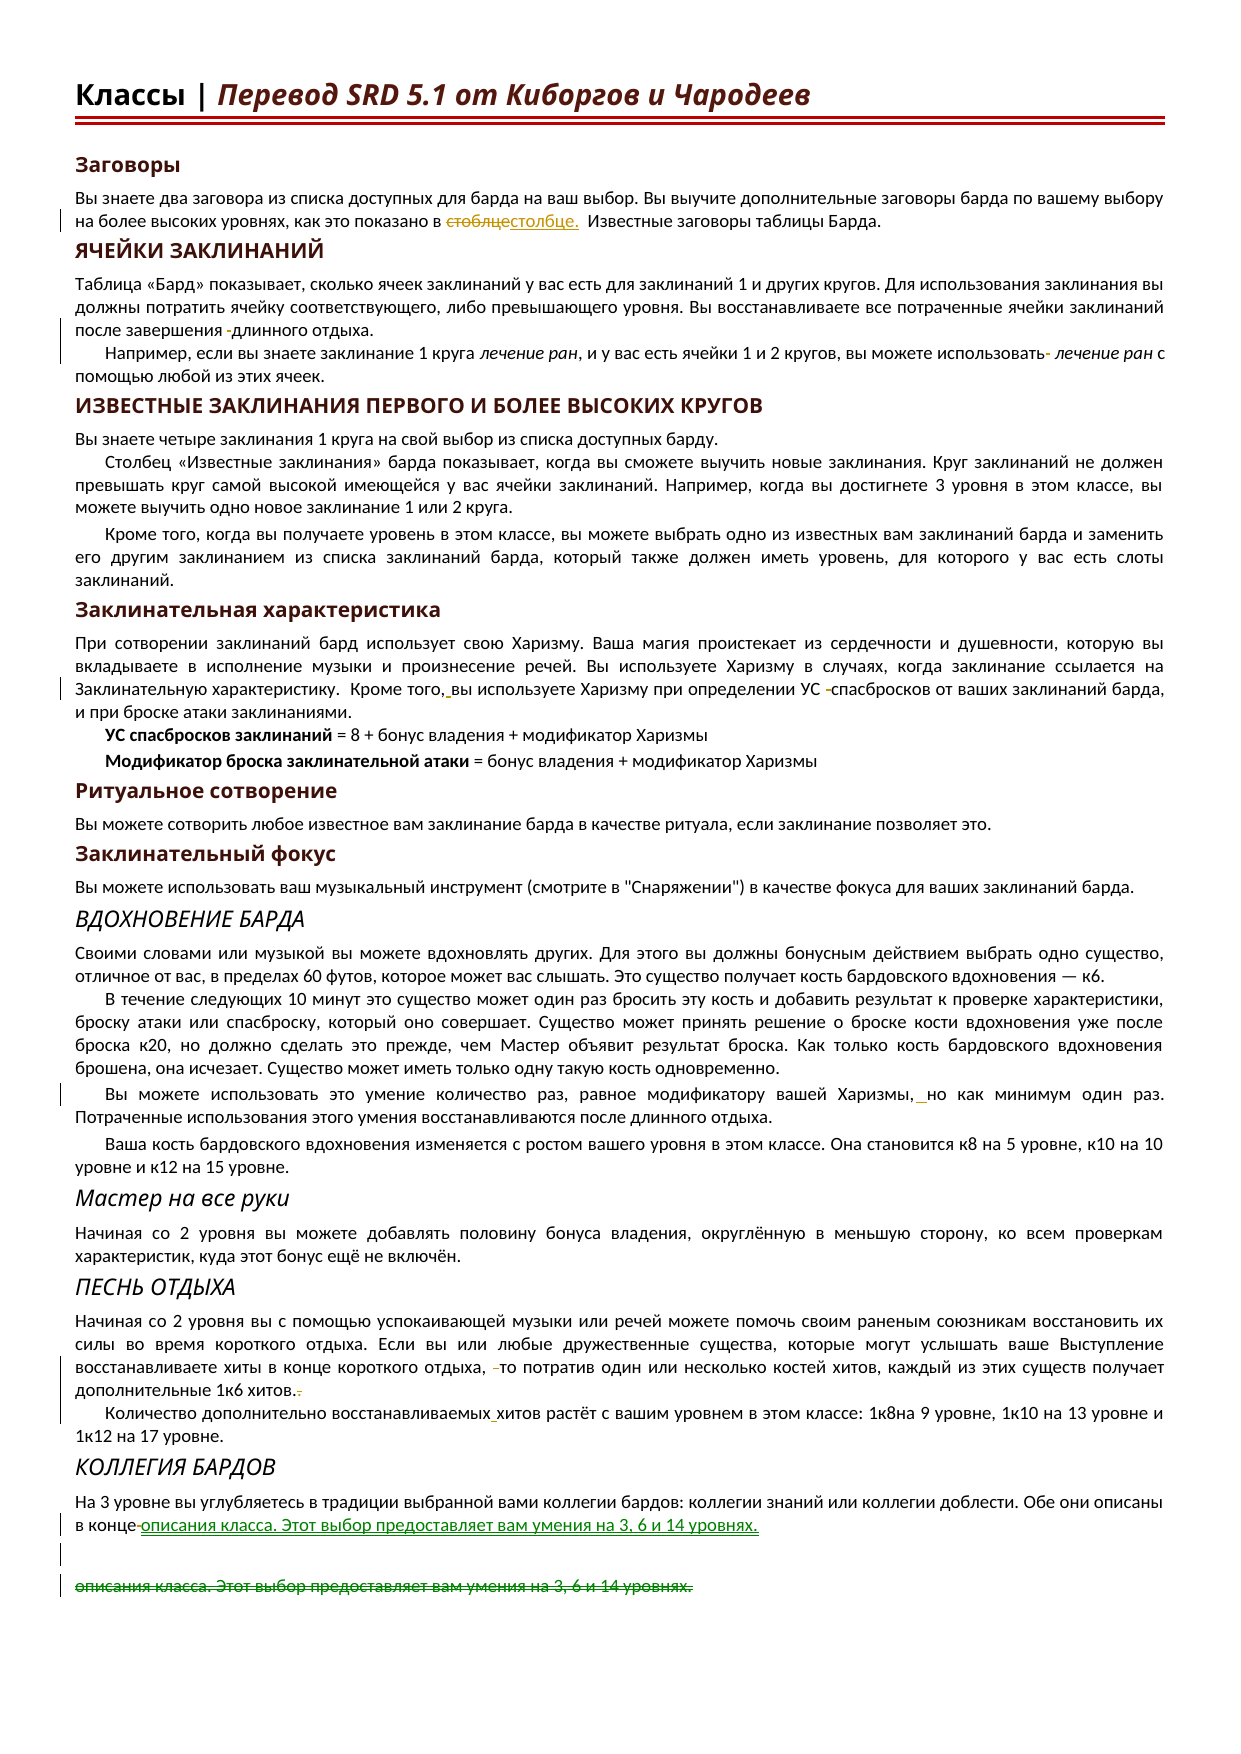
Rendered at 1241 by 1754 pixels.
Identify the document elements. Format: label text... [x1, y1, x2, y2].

text Модификатор броска заклинательной атаки = бонус владения + модификатор Харизмы [75, 749, 1165, 772]
text Своими словами или музыкой вы можете вдохновлять других. Для этого вы должны бонусным действием выбрать одно существо, отличное от вас, в пределах 60 футов, которое может вас слышать. Это существо получает кость бардовского вдохновения — к6. [75, 941, 1165, 987]
subtitle Заговоры [75, 150, 1165, 179]
subtitle КОЛЛЕГИЯ БАРДОВ [75, 1451, 1165, 1483]
text Вы можете сотворить любое известное вам заклинание барда в качестве ритуала, если заклинание позволяет это. [75, 812, 1165, 835]
text Ваша кость бардовского вдохновения изменяется с ростом вашего уровня в этом классе. Она становится к8 на 5 уровне, к10 на 10 уровне и к12 на 15 уровне. [75, 1132, 1165, 1178]
text Начиная со 2 уровня вы можете добавлять половину бонуса владения, округлённую в меньшую сторону, ко всем проверкам характеристик, куда этот бонус ещё не включён. [75, 1221, 1165, 1267]
subtitle ВДОХНОВЕНИЕ БАРДА [75, 903, 1165, 934]
subtitle Мастер на все руки [75, 1182, 1165, 1213]
text На 3 уровне вы углубляетесь в традиции выбранной вами коллегии бардов: коллегии знаний или коллегии доблести. Обе они описаны в конце [75, 1490, 1165, 1536]
text УС спасбросков заклинаний = 8 + бонус владения + модификатор Харизмы [75, 723, 1165, 746]
text Начиная со 2 уровня вы с помощью успокаивающей музыки или речей можете помочь своим раненым союзникам восстановить их силы во время короткого отдыха. Если вы или любые дружественные существа, которые могут услышать ваше Выступление восстанавливаете хиты в конце короткого отдыха, то потратив один или несколько костей хитов, каждый из этих существ получает дополнительные 1к6 хитов. [75, 1310, 1165, 1401]
text Вы знаете два заговора из списка доступных для барда на ваш выбор. Вы выучите дополнительные заговоры барда по вашему выбору на более высоких уровнях, как это показано в Известные заговоры таблицы Барда. [75, 186, 1165, 232]
subtitle ИЗВЕСТНЫЕ ЗАКЛИНАНИЯ ПЕРВОГО И БОЛЕЕ ВЫСОКИХ КРУГОВ [75, 391, 1165, 419]
subtitle ПЕСНЬ ОТДЫХА [75, 1271, 1165, 1302]
text Столбец «Известные заклинания» барда показывает, когда вы сможете выучить новые заклинания. Круг заклинаний не должен превышать круг самой высокой имеющейся у вас ячейки заклинаний. Например, когда вы достигнете 3 уровня в этом классе, вы можете выучить одно новое заклинание 1 или 2 круга. [75, 450, 1165, 518]
text Кроме того, когда вы получаете уровень в этом классе, вы можете выбрать одно из известных вам заклинаний барда и заменить его другим заклинанием из списка заклинаний барда, который также должен иметь уровень, для которого у вас есть слоты заклинаний. [75, 522, 1165, 591]
text В течение следующих 10 минут это существо может один раз бросить эту кость и добавить результат к проверке характеристики, броску атаки или спасброску, который оно совершает. Существо может принять решение о броске кости вдохновения уже после броска к20, но должно сделать это прежде, чем Мастер объявит результат броска. Как только кость бардовского вдохновения брошена, она исчезает. Существо может иметь только одну такую кость одновременно. [75, 987, 1165, 1079]
text Вы знаете четыре заклинания 1 круга на свой выбор из списка доступных барду. [75, 427, 1165, 450]
text Например, если вы знаете заклинание 1 круга лечение ран, и у вас есть ячейки 1 и 2 кругов, вы можете использовать лечение ран с помощью любой из этих ячеек. [75, 341, 1165, 387]
text Количество дополнительно восстанавливаемыххитов растёт с вашим уровнем в этом классе: 1к8на 9 уровне, 1к10 на 13 уровне и 1к12 на 17 уровне. [75, 1401, 1165, 1447]
subtitle ЯЧЕЙКИ ЗАКЛИНАНИЙ [75, 236, 1165, 265]
text Таблица «Бард» показывает, сколько ячеек заклинаний у вас есть для заклинаний 1 и других кругов. Для использования заклинания вы должны потратить ячейку соответствующего, либо превышающего уровня. Вы восстанавливаете все потраченные ячейки заклинаний после завершения длинного отдыха. [75, 272, 1165, 341]
text Вы можете использовать это умение количество раз, равное модификатору вашей Харизмы,но как минимум один раз. Потраченные использования этого умения восстанавливаются после длинного отдыха. [75, 1083, 1165, 1128]
subtitle Ритуальное сотворение [75, 777, 1165, 805]
text При сотворении заклинаний бард использует свою Харизму. Ваша магия проистекает из сердечности и душевности, которую вы вкладываете в исполнение музыки и произнесение речей. Вы используете Харизму в случаях, когда заклинание ссылается на Заклинательную характеристику. Кроме того,вы используете Харизму при определении УС спасбросков от ваших заклинаний барда, и при броске атаки заклинаниями. [75, 631, 1165, 723]
text Вы можете использовать ваш музыкальный инструмент (смотрите в "Снаряжении") в качестве фокуса для ваших заклинаний барда. [75, 876, 1165, 898]
subtitle Заклинательный фокус [75, 839, 1165, 868]
subtitle Заклинательная характеристика [75, 595, 1165, 624]
